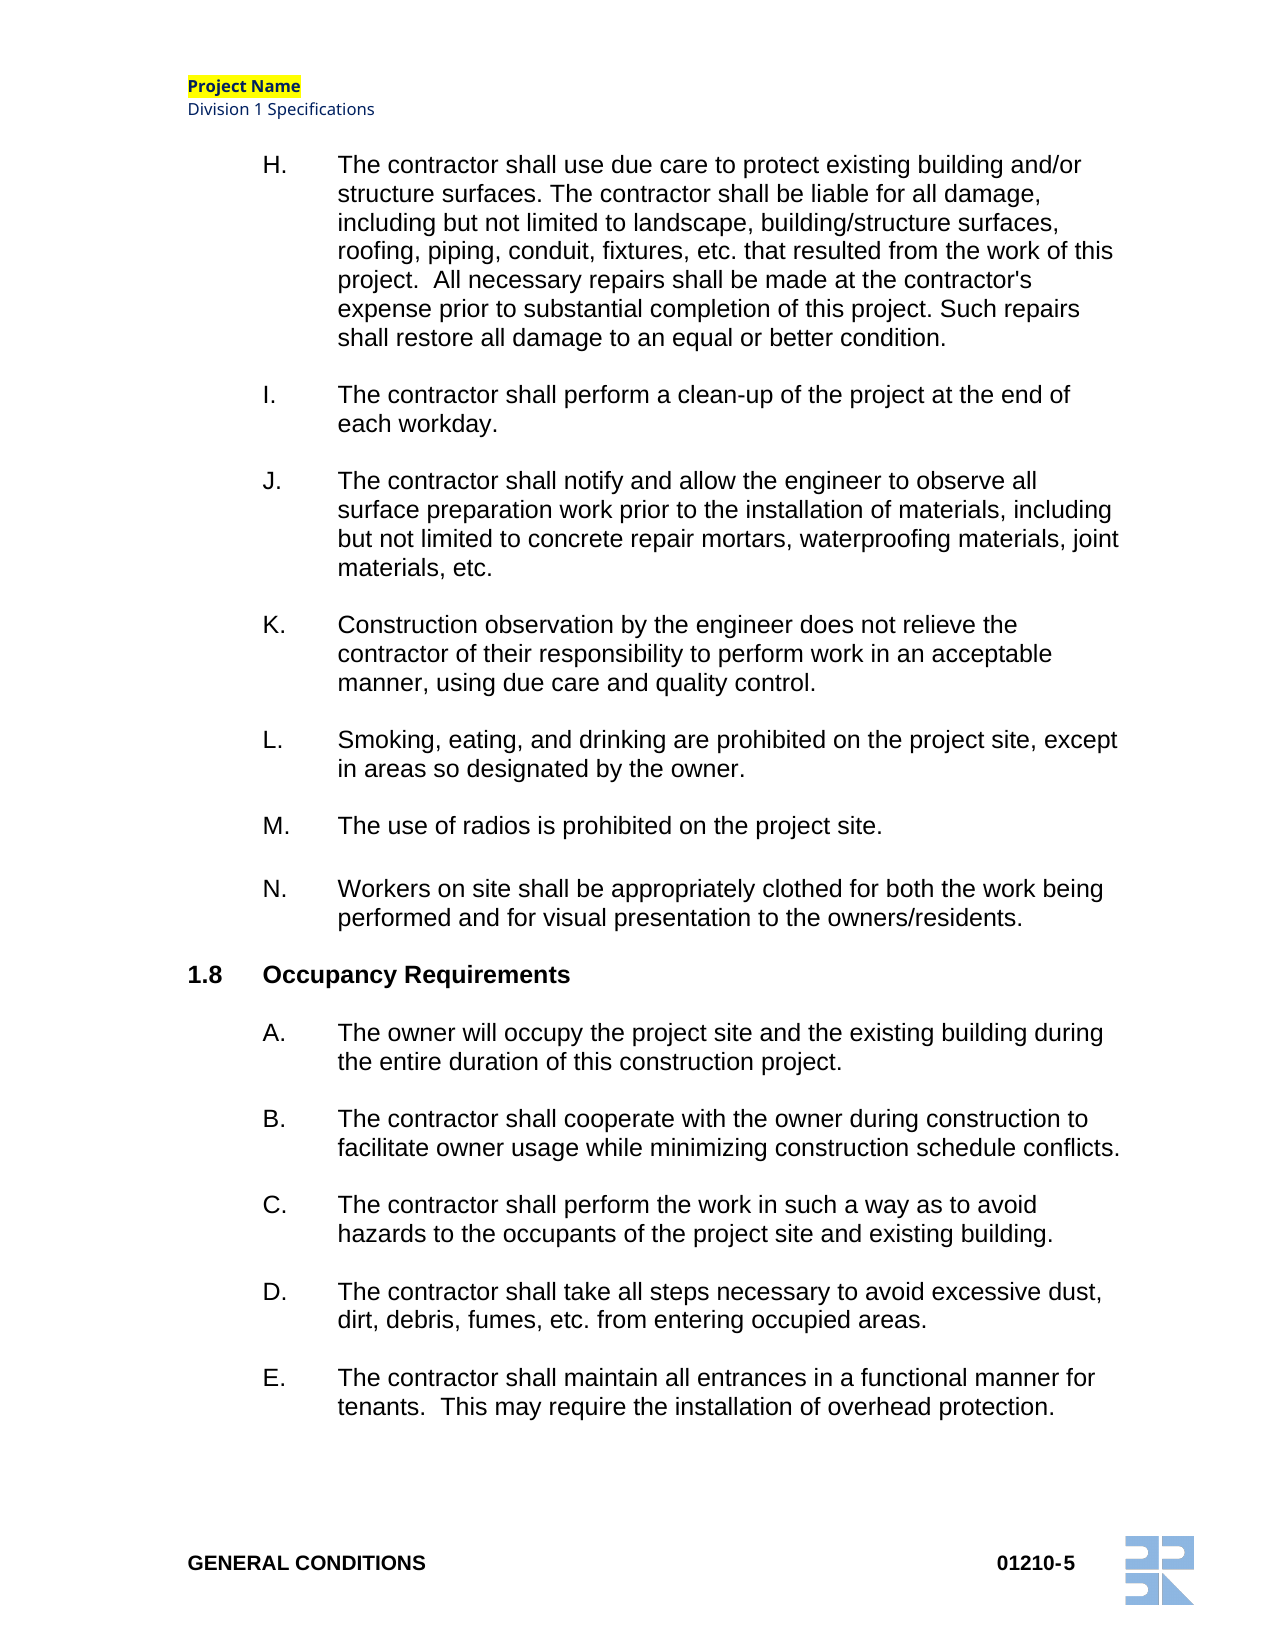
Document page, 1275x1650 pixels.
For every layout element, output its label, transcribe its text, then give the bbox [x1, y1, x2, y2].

list The owner will occupy the project site and the existing building during the entire duration of this construction project. [262, 1018, 1125, 1075]
list The contractor shall perform a clean-up of the project at the end of each workday. [262, 380, 1125, 437]
list The contractor shall cooperate with the owner during construction to facilitate owner usage while minimizing construction schedule conflicts. [262, 1104, 1125, 1162]
picture [1125, 1536, 1194, 1605]
list The use of radios is prohibited on the project site. [262, 811, 1125, 840]
list Construction observation by the engineer does not relieve the contractor of their responsibility to perform work in an acceptable manner, using due care and quality control. [262, 610, 1125, 696]
list The contractor shall maintain all entrances in a functional manner for tenants. This may require the installation of overhead protection. [262, 1363, 1125, 1420]
list Workers on site shall be appropriately clothed for both the work being performed and for visual presentation to the owners/residents. [262, 874, 1125, 932]
list The contractor shall use due care to protect existing building and/or structure surfaces. The contractor shall be liable for all damage, including but not limited to landscape, building/structure surfaces, roofing, piping, conduit, fixtures, etc. that resulted from the work of this project. All necessary repairs shall be made at the contractor's expense prior to substantial completion of this project. Such repairs shall restore all damage to an equal or better condition. [262, 150, 1125, 351]
list The contractor shall take all steps necessary to avoid excessive dust, dirt, debris, fumes, etc. from entering occupied areas. [262, 1277, 1125, 1334]
list Smoking, eating, and drinking are prohibited on the project site, except in areas so designated by the owner. [262, 725, 1125, 782]
list The contractor shall notify and allow the engineer to observe all surface preparation work prior to the installation of materials, including but not limited to concrete repair mortars, waterproofing materials, joint materials, etc. [262, 466, 1125, 581]
text 1.8 Occupancy Requirements [187, 960, 1125, 989]
list The contractor shall perform the work in such a way as to avoid hazards to the occupants of the project site and existing building. [262, 1190, 1125, 1248]
